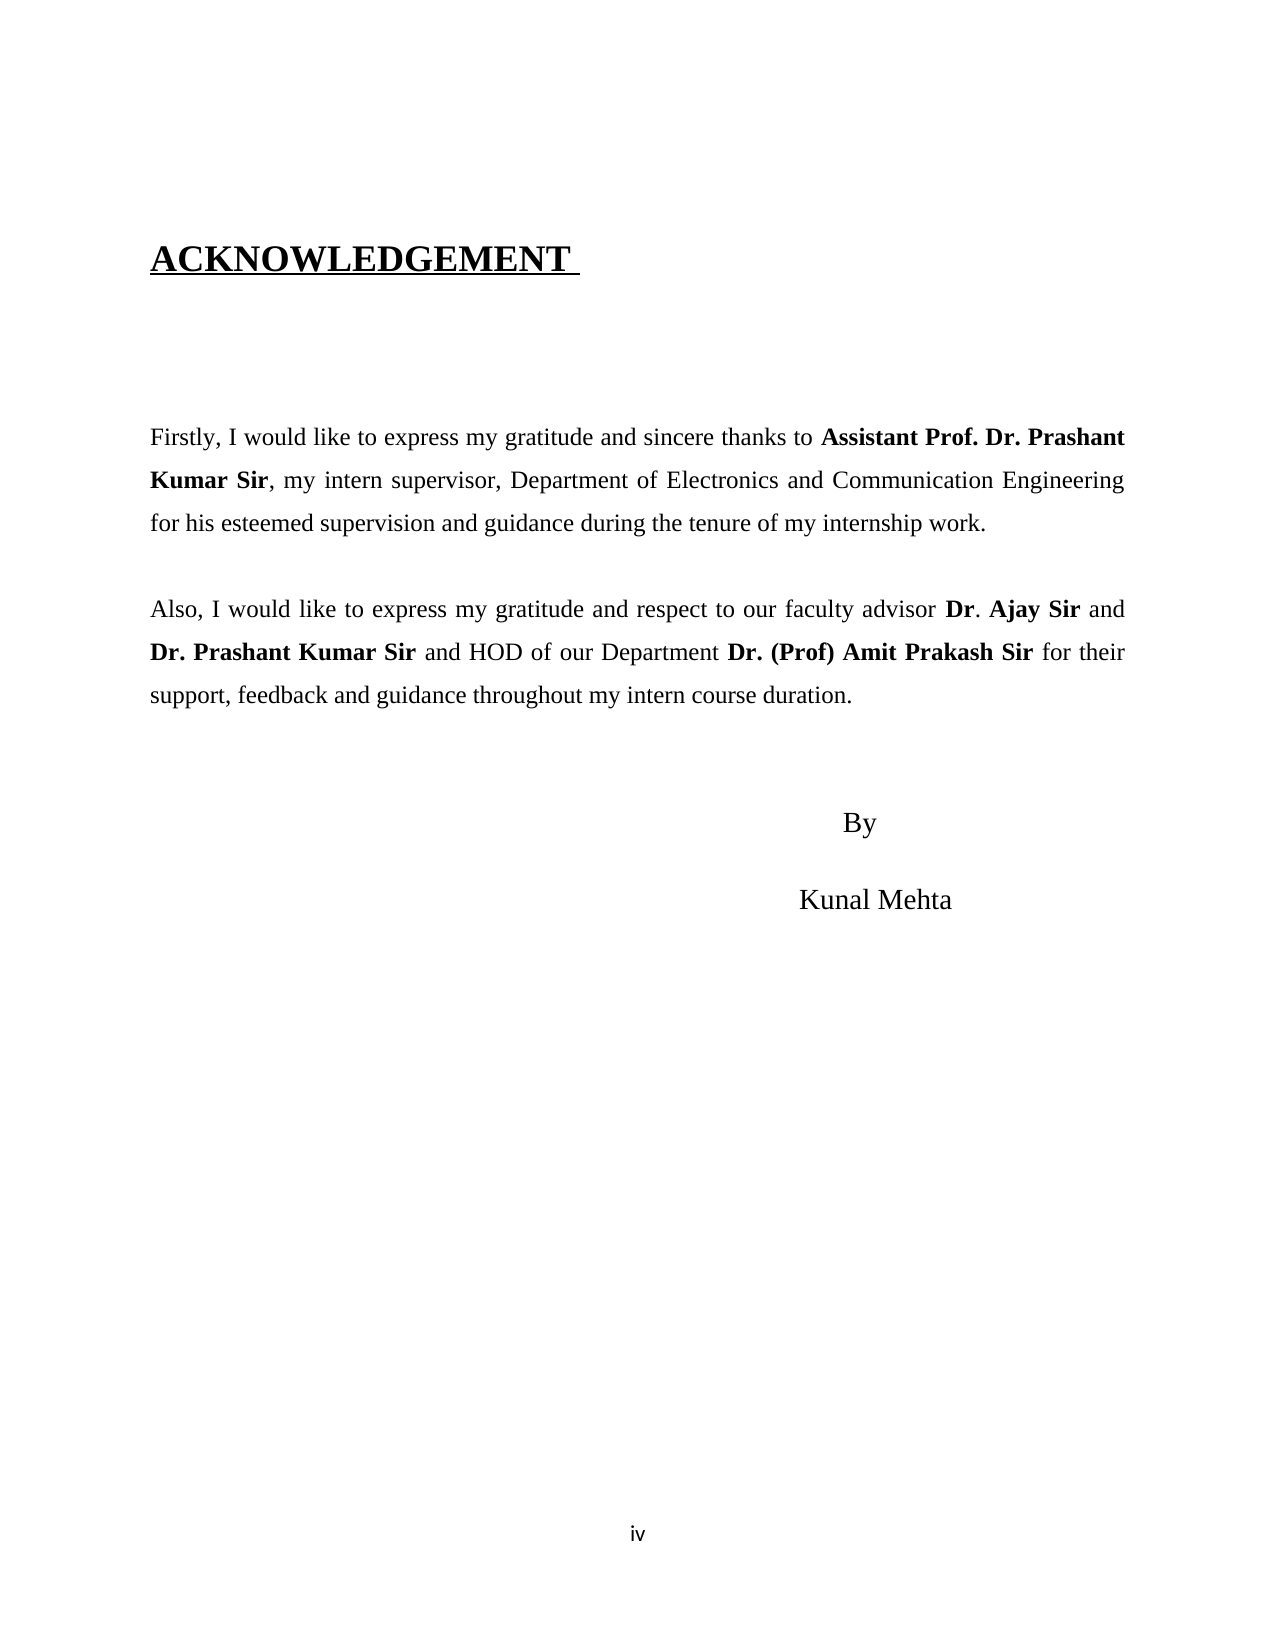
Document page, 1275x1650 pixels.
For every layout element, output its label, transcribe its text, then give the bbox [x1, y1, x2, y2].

text Firstly, I would like to express my gratitude and sincere thanks to Assistant Prof. Dr. Prashant Kumar Sir, my intern supervisor, Department of Electronics and Communication Engineering for his esteemed supervision and guidance during the tenure of my internship work. [150, 422, 1125, 537]
text ACKNOWLEDGEMENT [150, 236, 1125, 279]
text Also, I would like to express my gratitude and respect to our faculty advisor Dr. Ajay Sir and Dr. Prashant Kumar Sir and HOD of our Department Dr. (Prof) Amit Prakash Sir for their support, feedback and guidance throughout my intern course duration. [150, 594, 1125, 709]
text By [150, 805, 1125, 839]
text Kunal Mehta [150, 882, 1125, 916]
